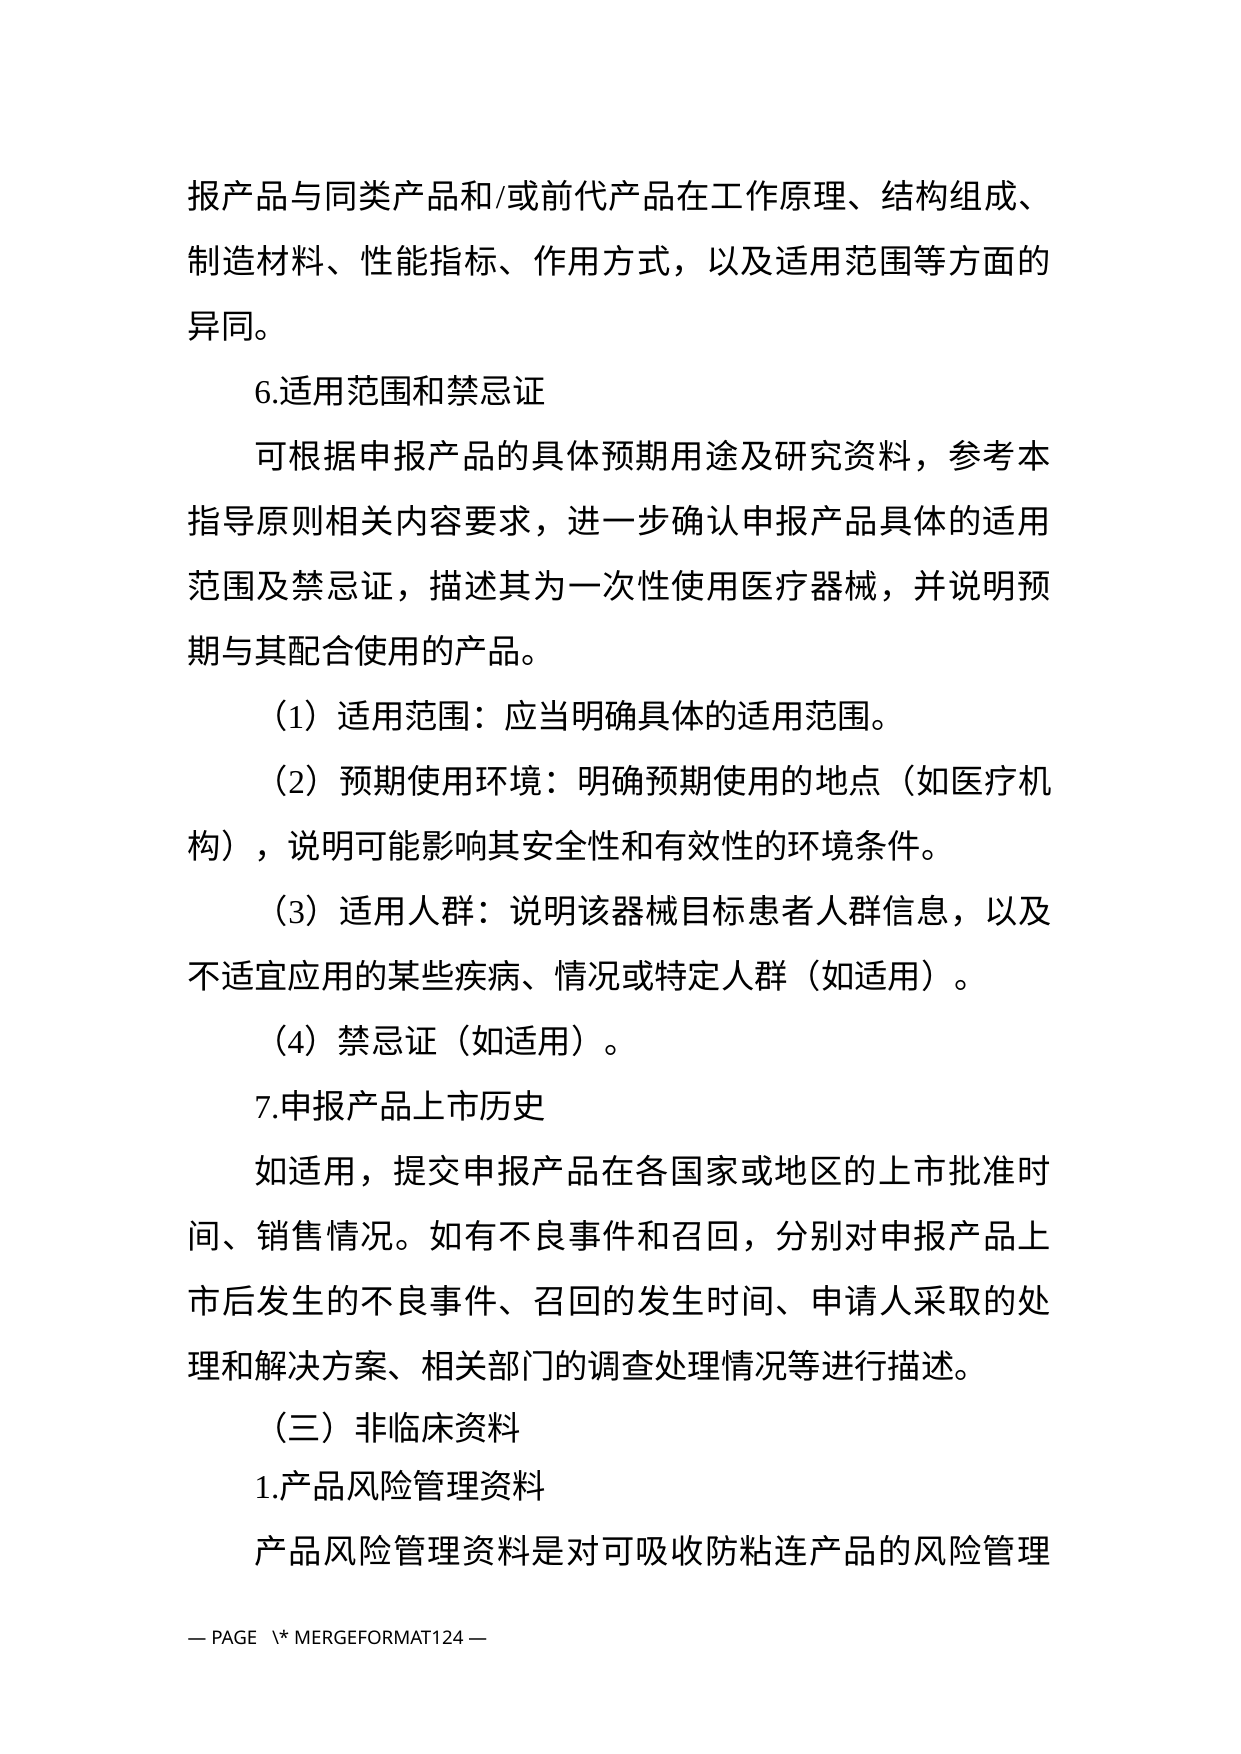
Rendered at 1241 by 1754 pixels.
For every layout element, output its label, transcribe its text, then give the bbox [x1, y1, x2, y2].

text 6.适用范围和禁忌证 [187, 357, 1053, 422]
text （1）适用范围：应当明确具体的适用范围。 [187, 682, 1053, 747]
text （2）预期使用环境：明确预期使用的地点（如医疗机构），说明可能影响其安全性和有效性的环境条件。 [187, 747, 1053, 877]
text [187, 1516, 1053, 1581]
text （三）非临床资料 [187, 1397, 1053, 1451]
text （4）禁忌证（如适用）。 [187, 1007, 1053, 1072]
text （3）适用人群：说明该器械目标患者人群信息，以及不适宜应用的某些疾病、情况或特定人群（如适用）。 [187, 877, 1053, 1007]
text 1.产品风险管理资料 [187, 1451, 1053, 1516]
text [187, 162, 1053, 357]
text 7.申报产品上市历史 [187, 1072, 1053, 1137]
text 如适用，提交申报产品在各国家或地区的上市批准时间、销售情况。如有不良事件和召回，分别对申报产品上市后发生的不良事件、召回的发生时间、申请人采取的处理和解决方案、相关部门的调查处理情况等进行描述。 [187, 1137, 1053, 1397]
text 可根据申报产品的具体预期用途及研究资料，参考本指导原则相关内容要求，进一步确认申报产品具体的适用范围及禁忌证，描述其为一次性使用医疗器械，并说明预期与其配合使用的产品。 [187, 422, 1053, 682]
